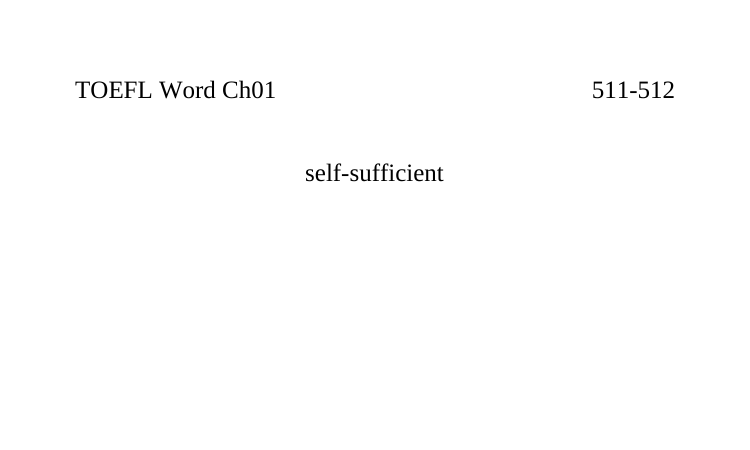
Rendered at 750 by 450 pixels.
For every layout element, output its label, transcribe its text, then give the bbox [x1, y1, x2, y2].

text self-sufficient [75, 158, 673, 186]
